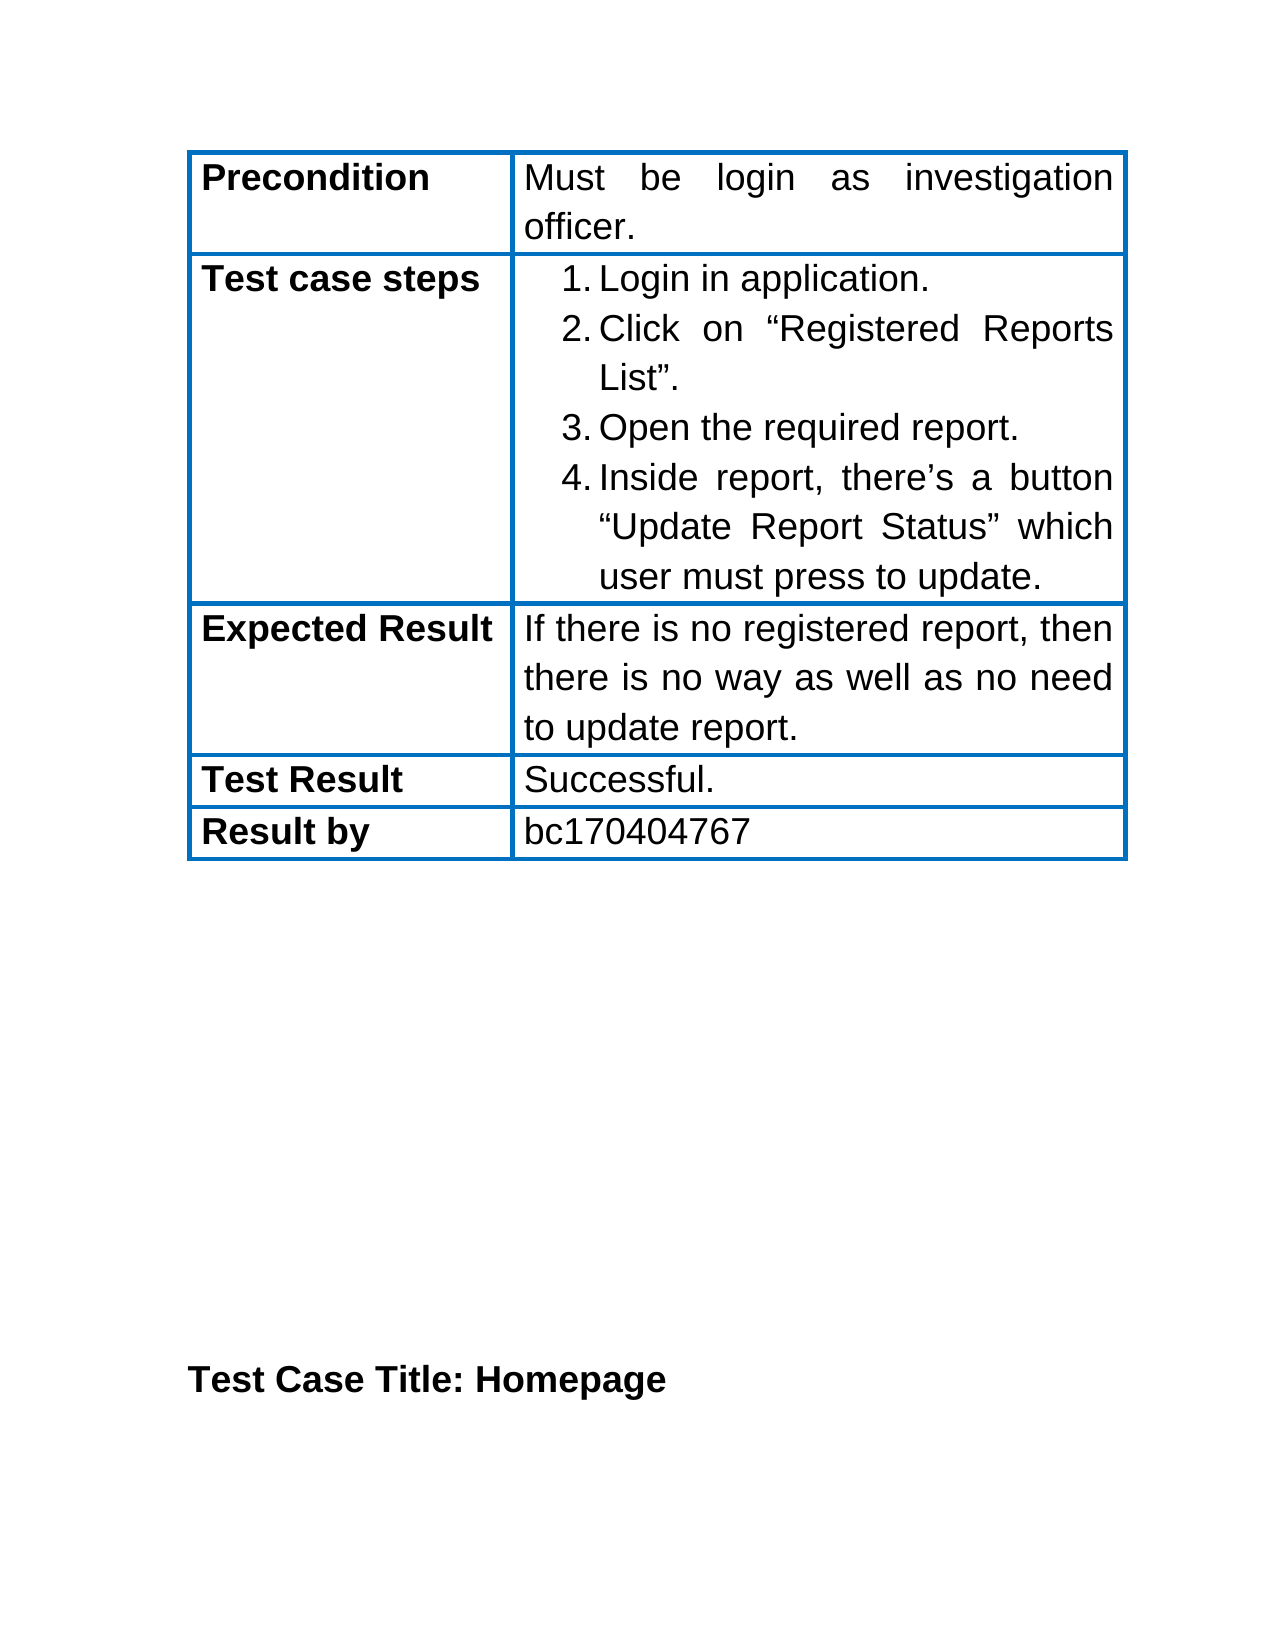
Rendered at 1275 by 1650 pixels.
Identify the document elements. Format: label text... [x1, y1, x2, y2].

table_cell bc170404767 [515, 809, 1123, 857]
table_cell Login in application. Click on “Registered Reports List”. Open the required report. Inside report, there’s a button “Update Report Status” which user must press to update. [515, 256, 1123, 601]
table_cell Result by [192, 809, 510, 857]
text Test Case Title: Homepage [187, 1357, 1200, 1400]
table_cell Successful. [515, 757, 1123, 804]
table_header Must be login as investigation officer. [515, 155, 1123, 252]
table_cell Test case steps [192, 256, 510, 601]
table_cell If there is no registered report, then there is no way as well as no need to update report. [515, 606, 1123, 752]
table_cell Expected Result [192, 606, 510, 752]
table_header Precondition [192, 155, 510, 252]
table_cell Test Result [192, 757, 510, 804]
